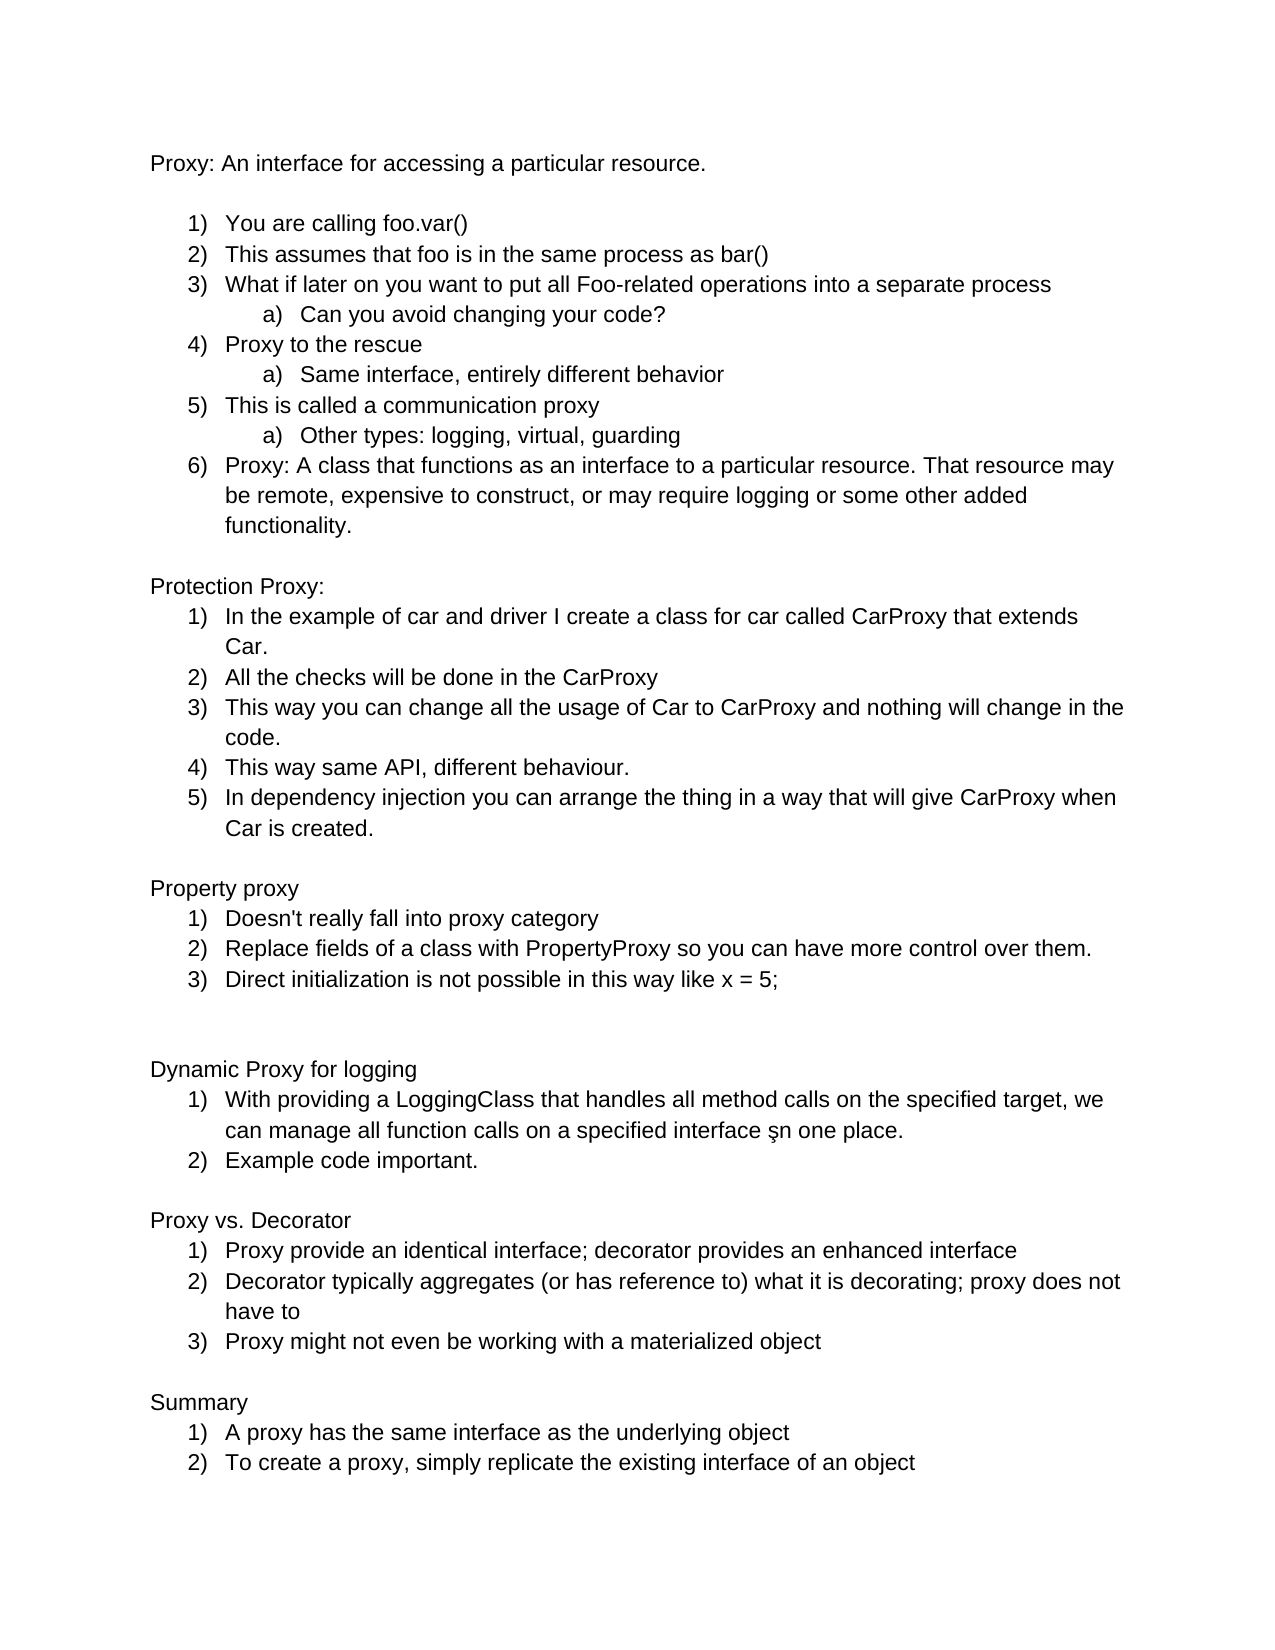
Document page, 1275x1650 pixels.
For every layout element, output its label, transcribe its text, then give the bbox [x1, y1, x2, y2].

list Example code important. [187, 1147, 1125, 1173]
list Proxy might not even be working with a materialized object [187, 1328, 1125, 1354]
list This way same API, different behaviour. [187, 754, 1125, 781]
list In the example of car and driver I create a class for car called CarProxy that extends Car. [187, 603, 1125, 660]
list With providing a LoggingClass that handles all method calls on the specified target, we can manage all function calls on a specified interface şn one place. [187, 1086, 1125, 1143]
list In dependency injection you can arrange the thing in a way that will give CarProxy when Car is created. [187, 784, 1125, 841]
text Protection Proxy: [150, 573, 1125, 599]
list Can you avoid changing your code? [262, 301, 1125, 327]
text Property proxy [150, 875, 1125, 901]
list Other types: logging, virtual, guarding [262, 422, 1125, 448]
list Decorator typically aggregates (or has reference to) what it is decorating; proxy does not have to [187, 1268, 1125, 1324]
list All the checks will be done in the CarProxy [187, 663, 1125, 690]
list Doesn't really fall into proxy category [187, 905, 1125, 932]
text Summary [150, 1388, 1125, 1415]
list Proxy to the rescue [187, 331, 1125, 358]
list To create a proxy, simply replicate the existing interface of an object [187, 1449, 1125, 1475]
list You are calling foo.var() [187, 210, 1125, 237]
list A proxy has the same interface as the underlying object [187, 1419, 1125, 1445]
list Proxy: A class that functions as an interface to a particular resource. That resource may be remote, expensive to construct, or may require logging or some other added functionality. [187, 452, 1125, 539]
list This is called a communication proxy [187, 392, 1125, 418]
list Proxy provide an identical interface; decorator provides an enhanced interface [187, 1237, 1125, 1264]
list Same interface, entirely different behavior [262, 361, 1125, 388]
text Dynamic Proxy for logging [150, 1056, 1125, 1083]
list This assumes that foo is in the same process as bar() [187, 241, 1125, 267]
list What if later on you want to put all Foo-related operations into a separate process [187, 271, 1125, 297]
text Proxy: An interface for accessing a particular resource. [150, 150, 1125, 176]
list Direct initialization is not possible in this way like x = 5; [187, 966, 1125, 992]
text Proxy vs. Decorator [150, 1207, 1125, 1234]
list Replace fields of a class with PropertyProxy so you can have more control over them. [187, 935, 1125, 962]
list This way you can change all the usage of Car to CarProxy and nothing will change in the code. [187, 694, 1125, 750]
